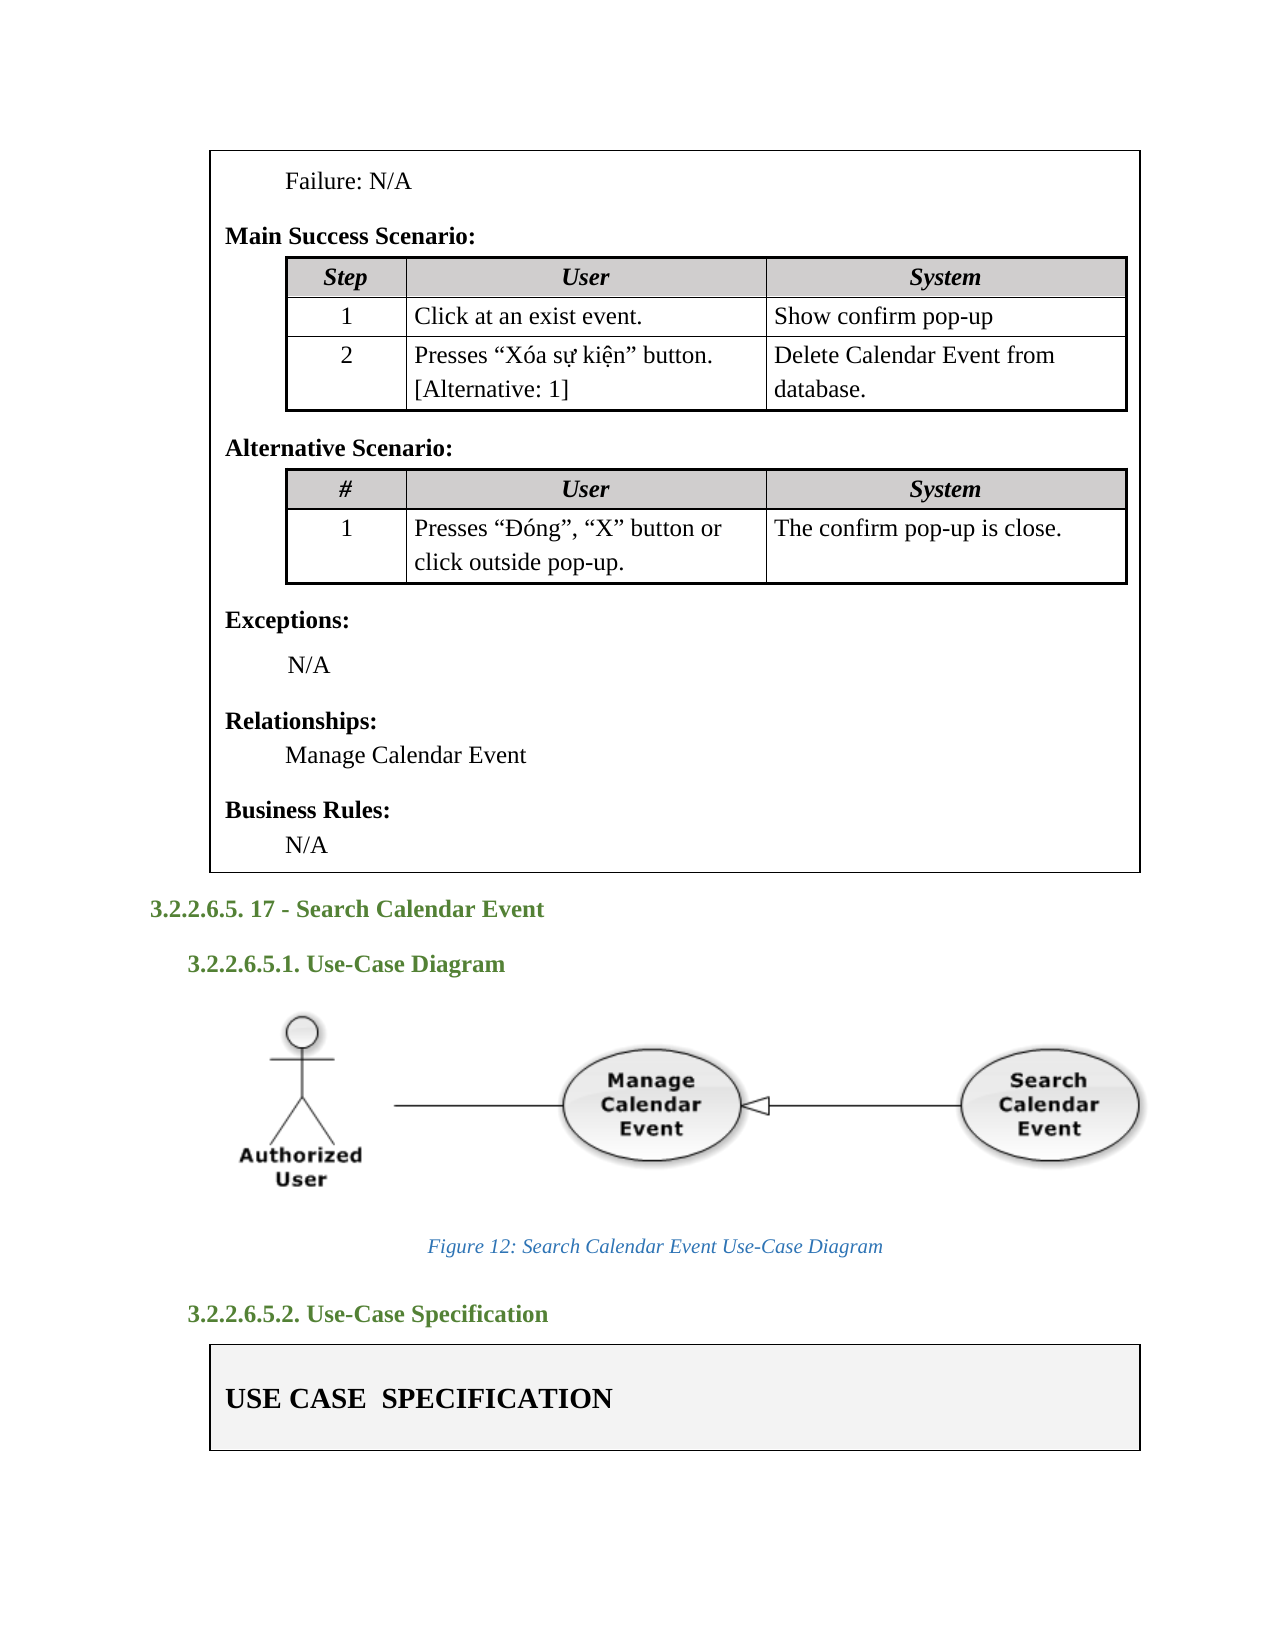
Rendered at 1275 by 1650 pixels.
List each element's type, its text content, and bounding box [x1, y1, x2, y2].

subtitle Use-Case Specification [187, 1299, 1125, 1328]
table_header USE CASE SPECIFICATION [211, 1345, 1139, 1449]
subtitle Use-Case Diagram [187, 949, 1125, 978]
subtitle UC0010 - Search Calendar Event [150, 894, 1125, 923]
text Figure 12: Search Calendar Event Use-Case Diagram [187, 1233, 1125, 1258]
picture [187, 994, 1162, 1218]
